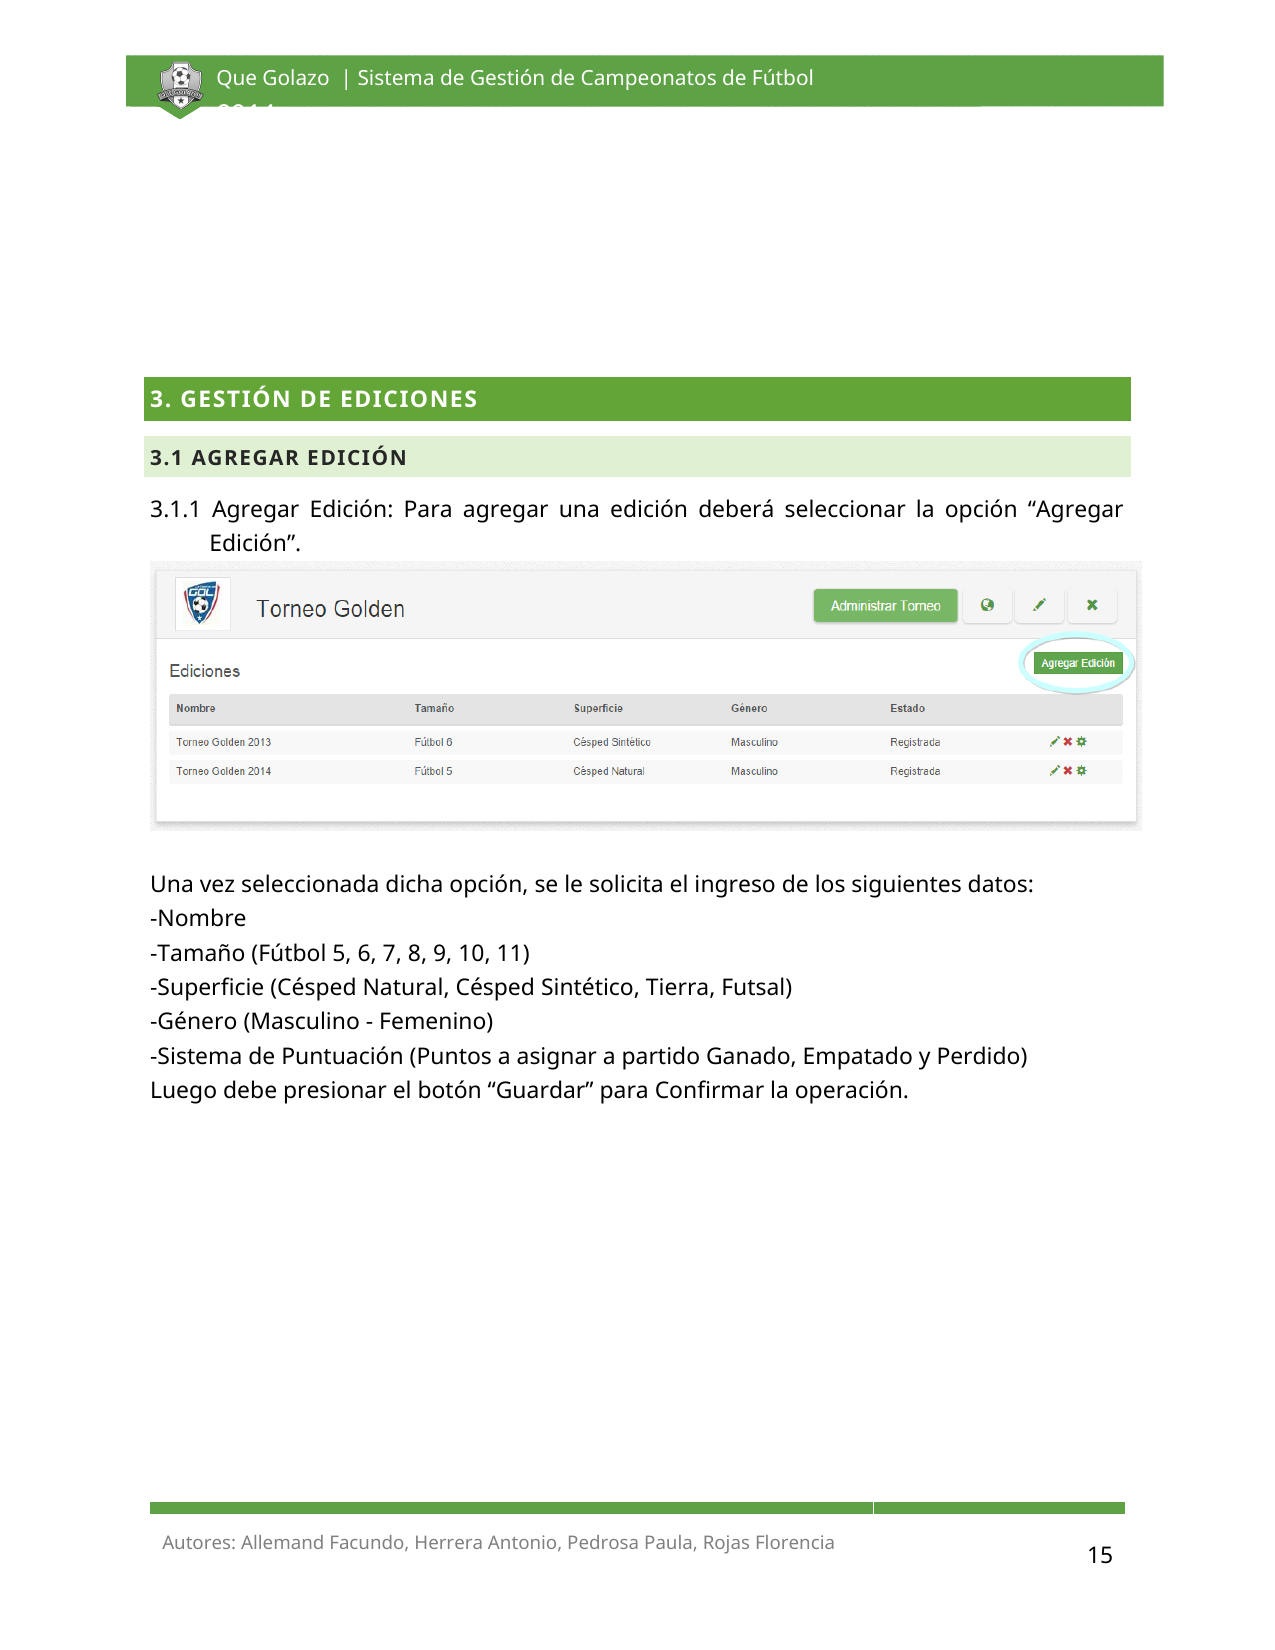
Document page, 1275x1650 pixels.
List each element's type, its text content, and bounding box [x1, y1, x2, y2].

list 3.1.1 Agregar Edición: Para agregar una edición deberá seleccionar la opción “Agregar Edición”. [150, 493, 1125, 558]
list -Tamaño (Fútbol 5, 6, 7, 8, 9, 10, 11) [150, 936, 1125, 968]
list -Superficie (Césped Natural, Césped Sintético, Tierra, Futsal) [150, 971, 1125, 1002]
list -Nombre [150, 902, 1125, 933]
subtitle 3.1 Agregar Edición [150, 443, 1125, 471]
list Luego debe presionar el botón “Guardar” para Confirmar la operación. [150, 1074, 1125, 1105]
list Una vez seleccionada dicha opción, se le solicita el ingreso de los siguientes datos: [150, 868, 1125, 899]
list -Género (Masculino - Femenino) [150, 1005, 1125, 1036]
picture [150, 561, 1143, 831]
subtitle 3. Gestión de Ediciones [150, 383, 1125, 414]
list -Sistema de Puntuación (Puntos a asignar a partido Ganado, Empatado y Perdido) [150, 1039, 1125, 1071]
